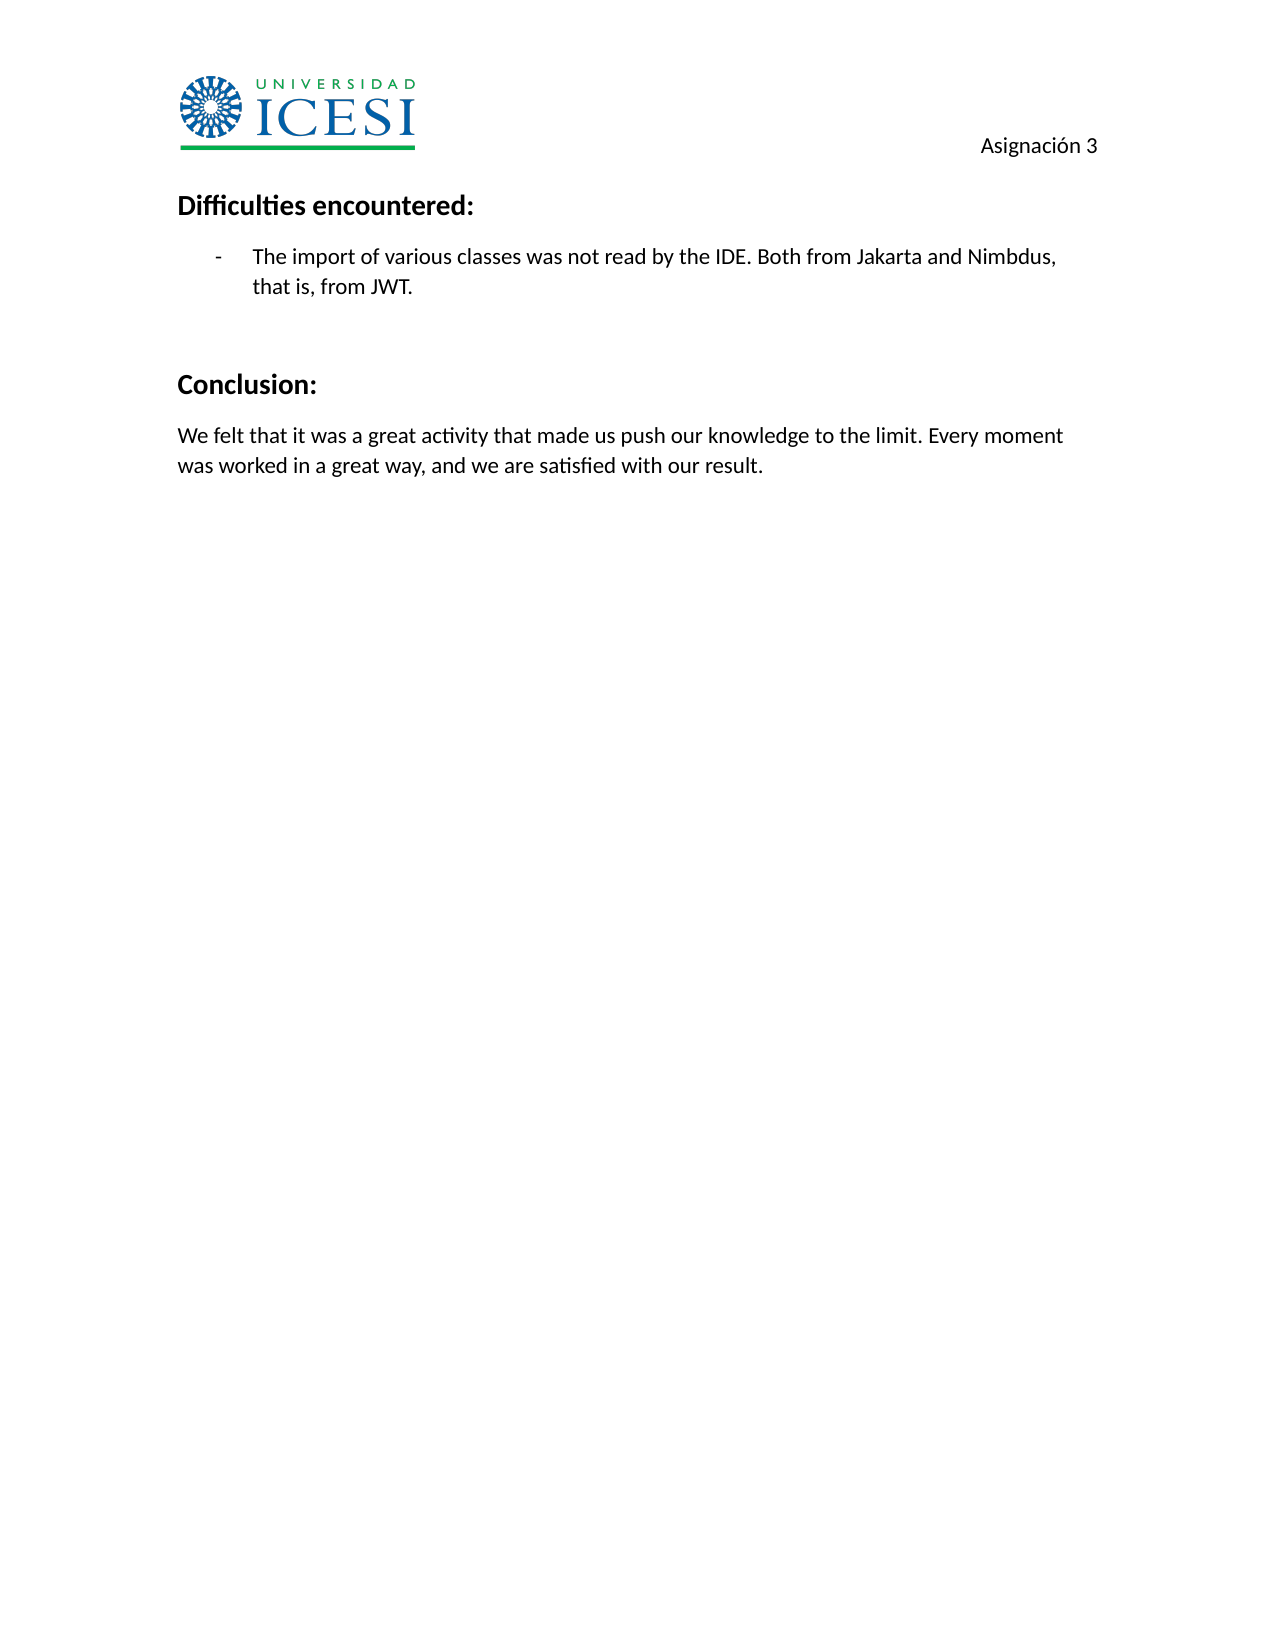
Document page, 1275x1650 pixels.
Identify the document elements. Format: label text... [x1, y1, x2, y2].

text We felt that it was a great activity that made us push our knowledge to the limit. Every moment was worked in a great way, and we are satisfied with our result. [177, 421, 1098, 479]
text Conclusion: [177, 366, 1098, 401]
text Difficulties encountered: [177, 187, 1098, 222]
picture [177, 73, 418, 153]
list The import of various classes was not read by the IDE. Both from Jakarta and Nimbdus, that is, from JWT. [215, 242, 1098, 300]
